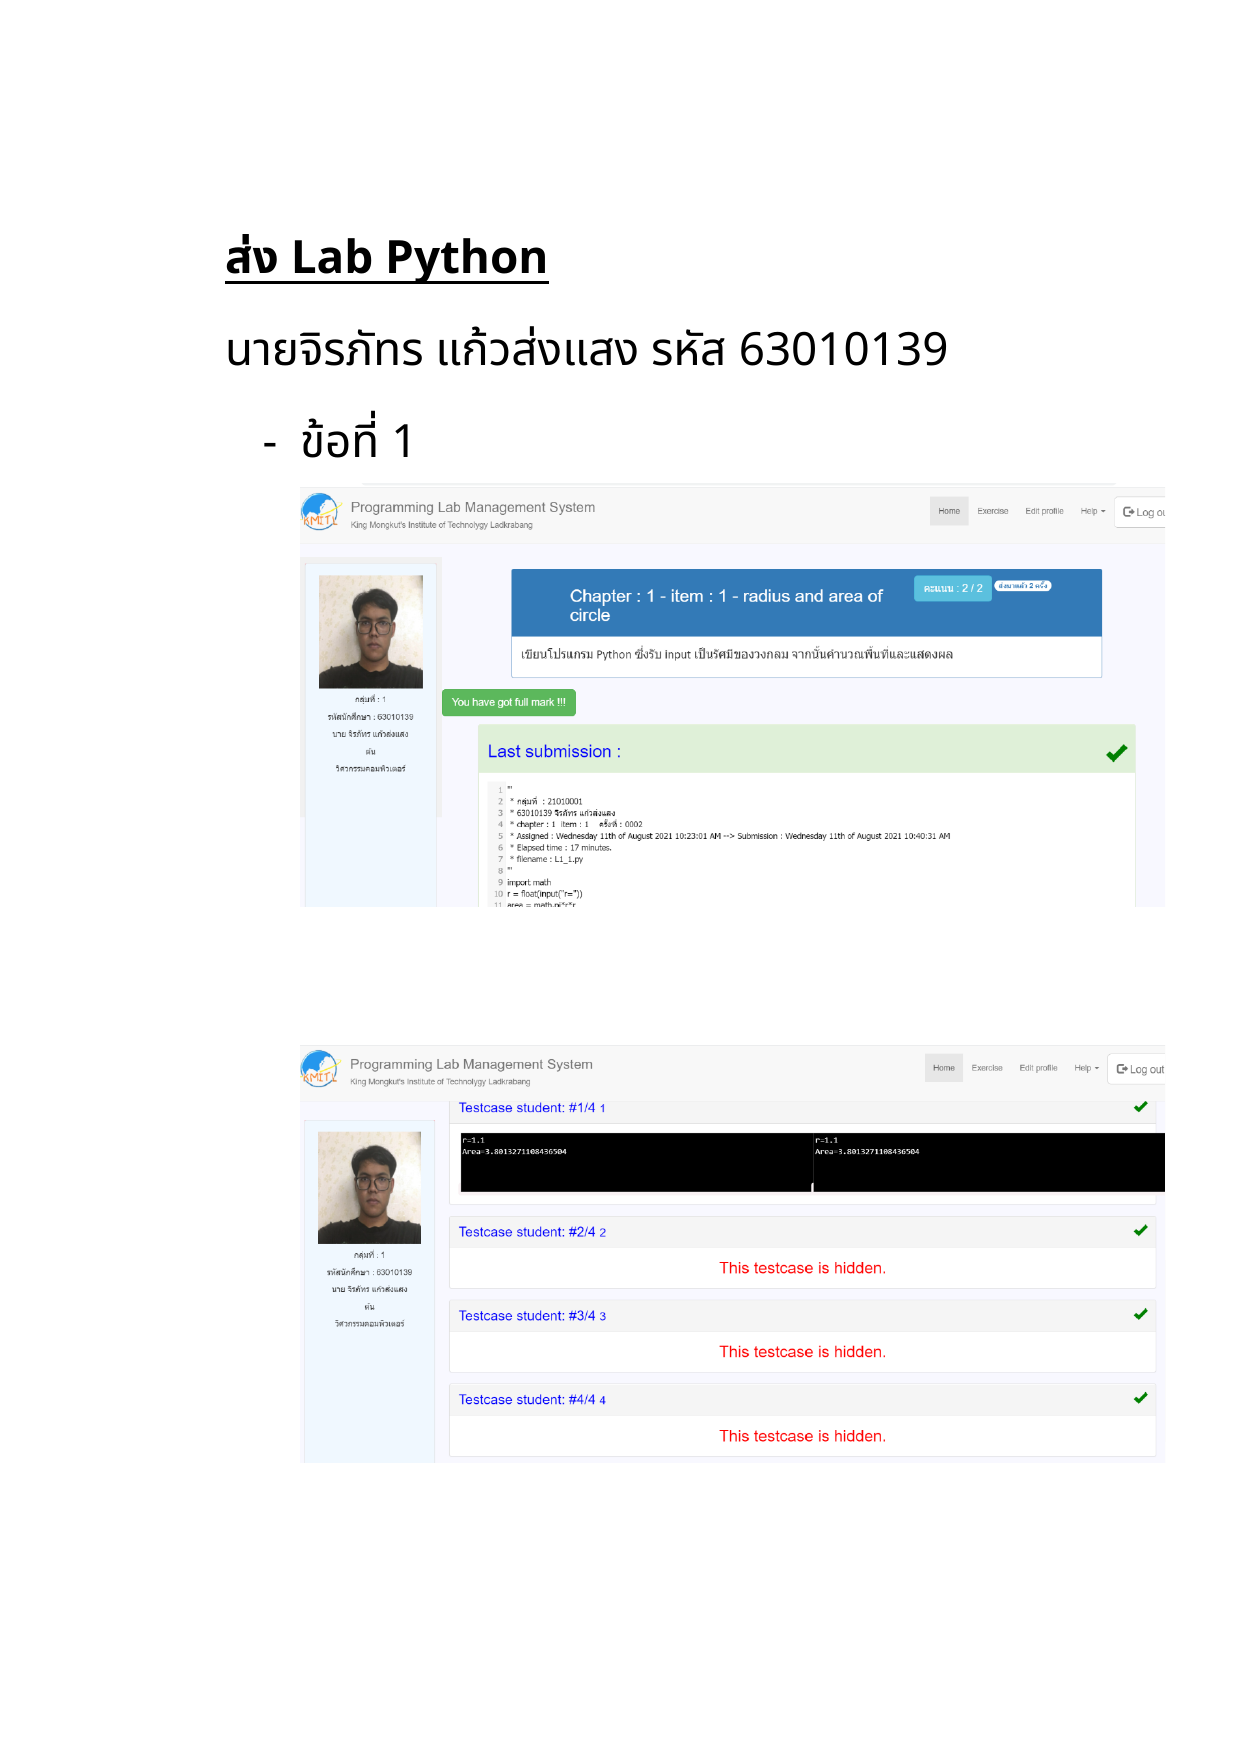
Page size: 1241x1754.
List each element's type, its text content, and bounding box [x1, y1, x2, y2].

text นายจิรภัทร แก้วส่งแสง รหัส 63010139 [225, 317, 1090, 386]
picture [300, 1043, 1166, 1463]
picture [300, 483, 1166, 907]
text ส่ง Lab Python [225, 225, 1090, 294]
list ข้อที่ 1 [262, 408, 1090, 478]
